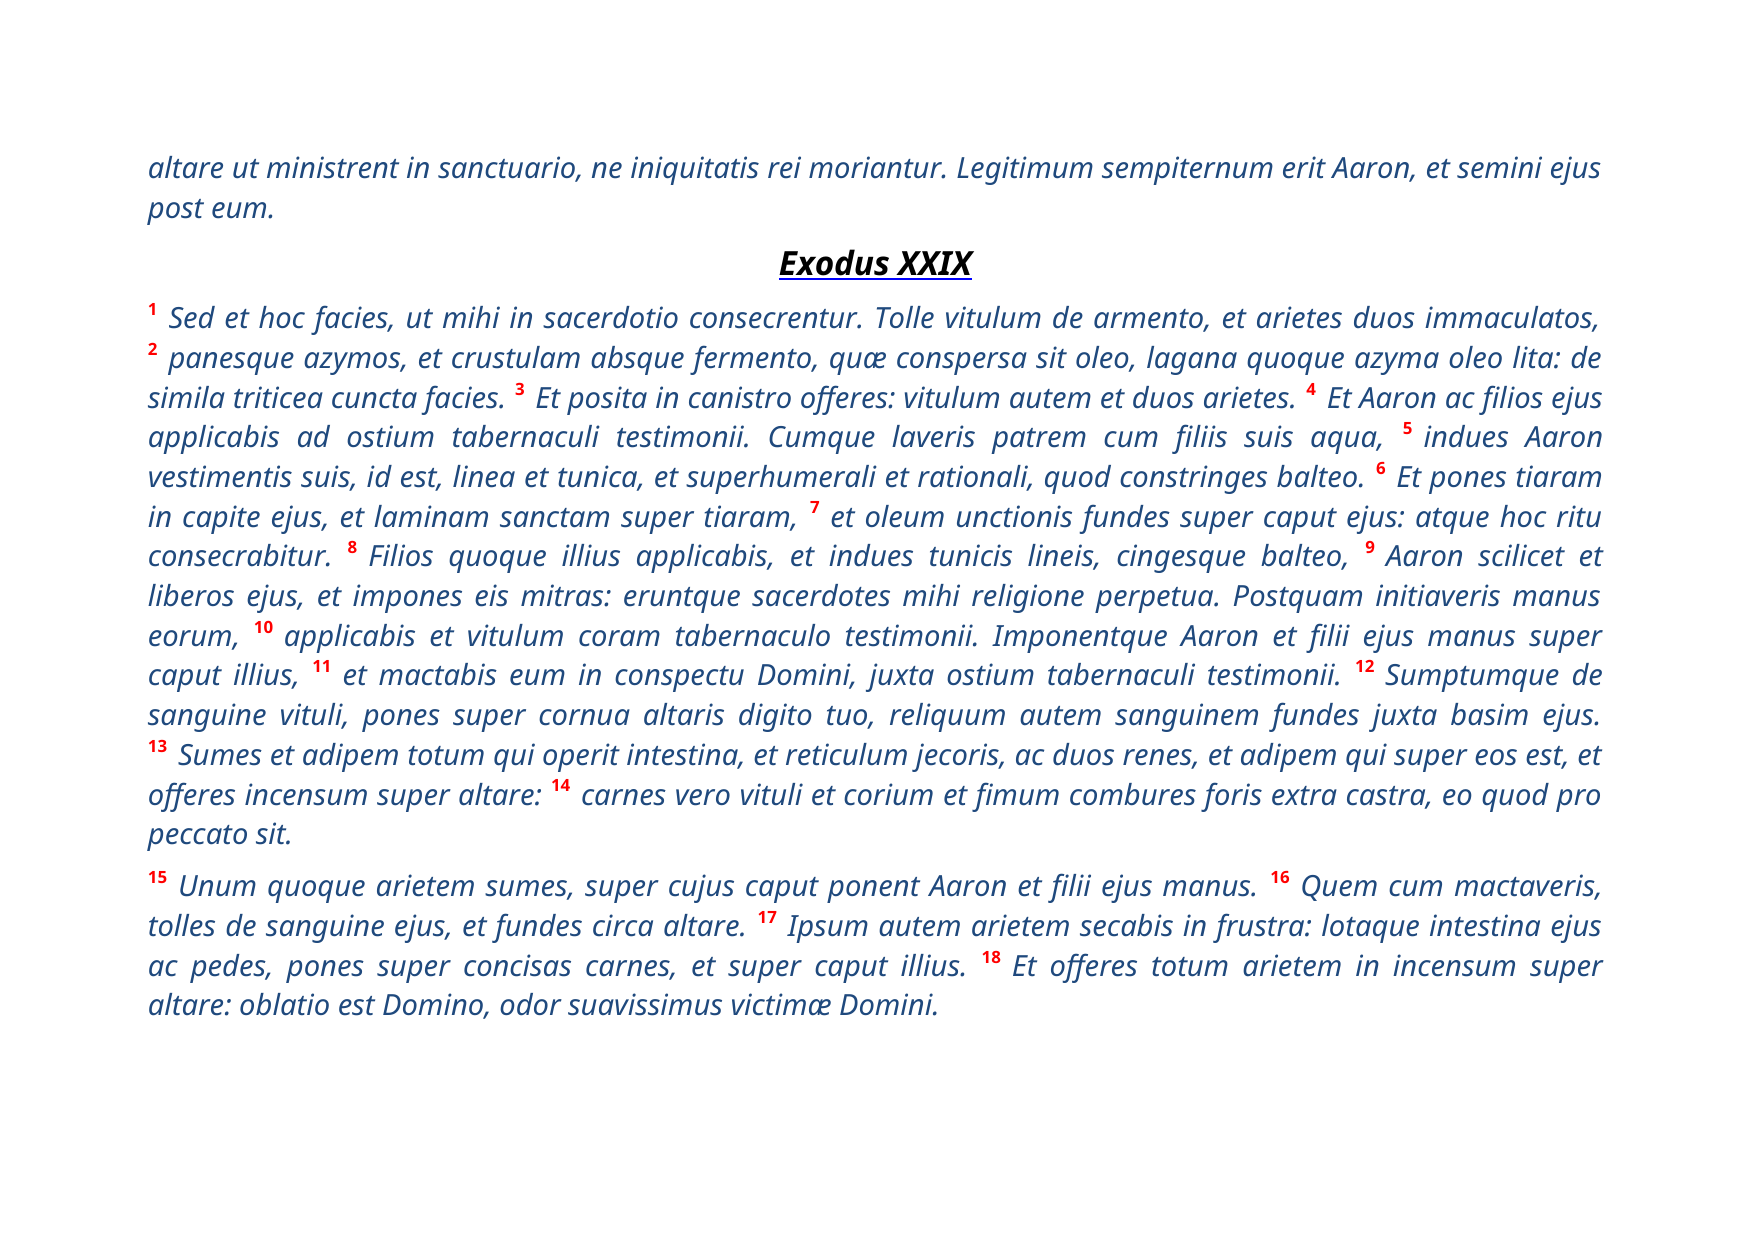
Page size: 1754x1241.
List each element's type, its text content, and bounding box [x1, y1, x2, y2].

text Exodus XXIX [148, 239, 1606, 285]
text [148, 148, 1606, 227]
text 15 Unum quoque arietem sumes, super cujus caput ponent Aaron et filii ejus manus. 16 Quem cum mactaveris, tolles de sanguine ejus, et fundes circa altare. 17 Ipsum autem arietem secabis in frustra: lotaque intestina ejus ac pedes, pones super concisas carnes, et super caput illius. 18 Et offeres totum arietem in incensum super altare: oblatio est Domino, odor suavissimus victimæ Domini. [148, 866, 1606, 1024]
text 1 Sed et hoc facies, ut mihi in sacerdotio consecrentur. Tolle vitulum de armento, et arietes duos immaculatos, 2 panesque azymos, et crustulam absque fermento, quæ conspersa sit oleo, lagana quoque azyma oleo lita: de simila triticea cuncta facies. 3 Et posita in canistro offeres: vitulum autem et duos arietes. 4 Et Aaron ac filios ejus applicabis ad ostium tabernaculi testimonii. Cumque laveris patrem cum filiis suis aqua, 5 indues Aaron vestimentis suis, id est, linea et tunica, et superhumerali et rationali, quod constringes balteo. 6 Et pones tiaram in capite ejus, et laminam sanctam super tiaram, 7 et oleum unctionis fundes super caput ejus: atque hoc ritu consecrabitur. 8 Filios quoque illius applicabis, et indues tunicis lineis, cingesque balteo, 9 Aaron scilicet et liberos ejus, et impones eis mitras: eruntque sacerdotes mihi religione perpetua. Postquam initiaveris manus eorum, 10 applicabis et vitulum coram tabernaculo testimonii. Imponentque Aaron et filii ejus manus super caput illius, 11 et mactabis eum in conspectu Domini, juxta ostium tabernaculi testimonii. 12 Sumptumque de sanguine vituli, pones super cornua altaris digito tuo, reliquum autem sanguinem fundes juxta basim ejus. 13 Sumes et adipem totum qui operit intestina, et reticulum jecoris, ac duos renes, et adipem qui super eos est, et offeres incensum super altare: 14 carnes vero vituli et corium et fimum combures foris extra castra, eo quod pro peccato sit. [148, 297, 1606, 853]
